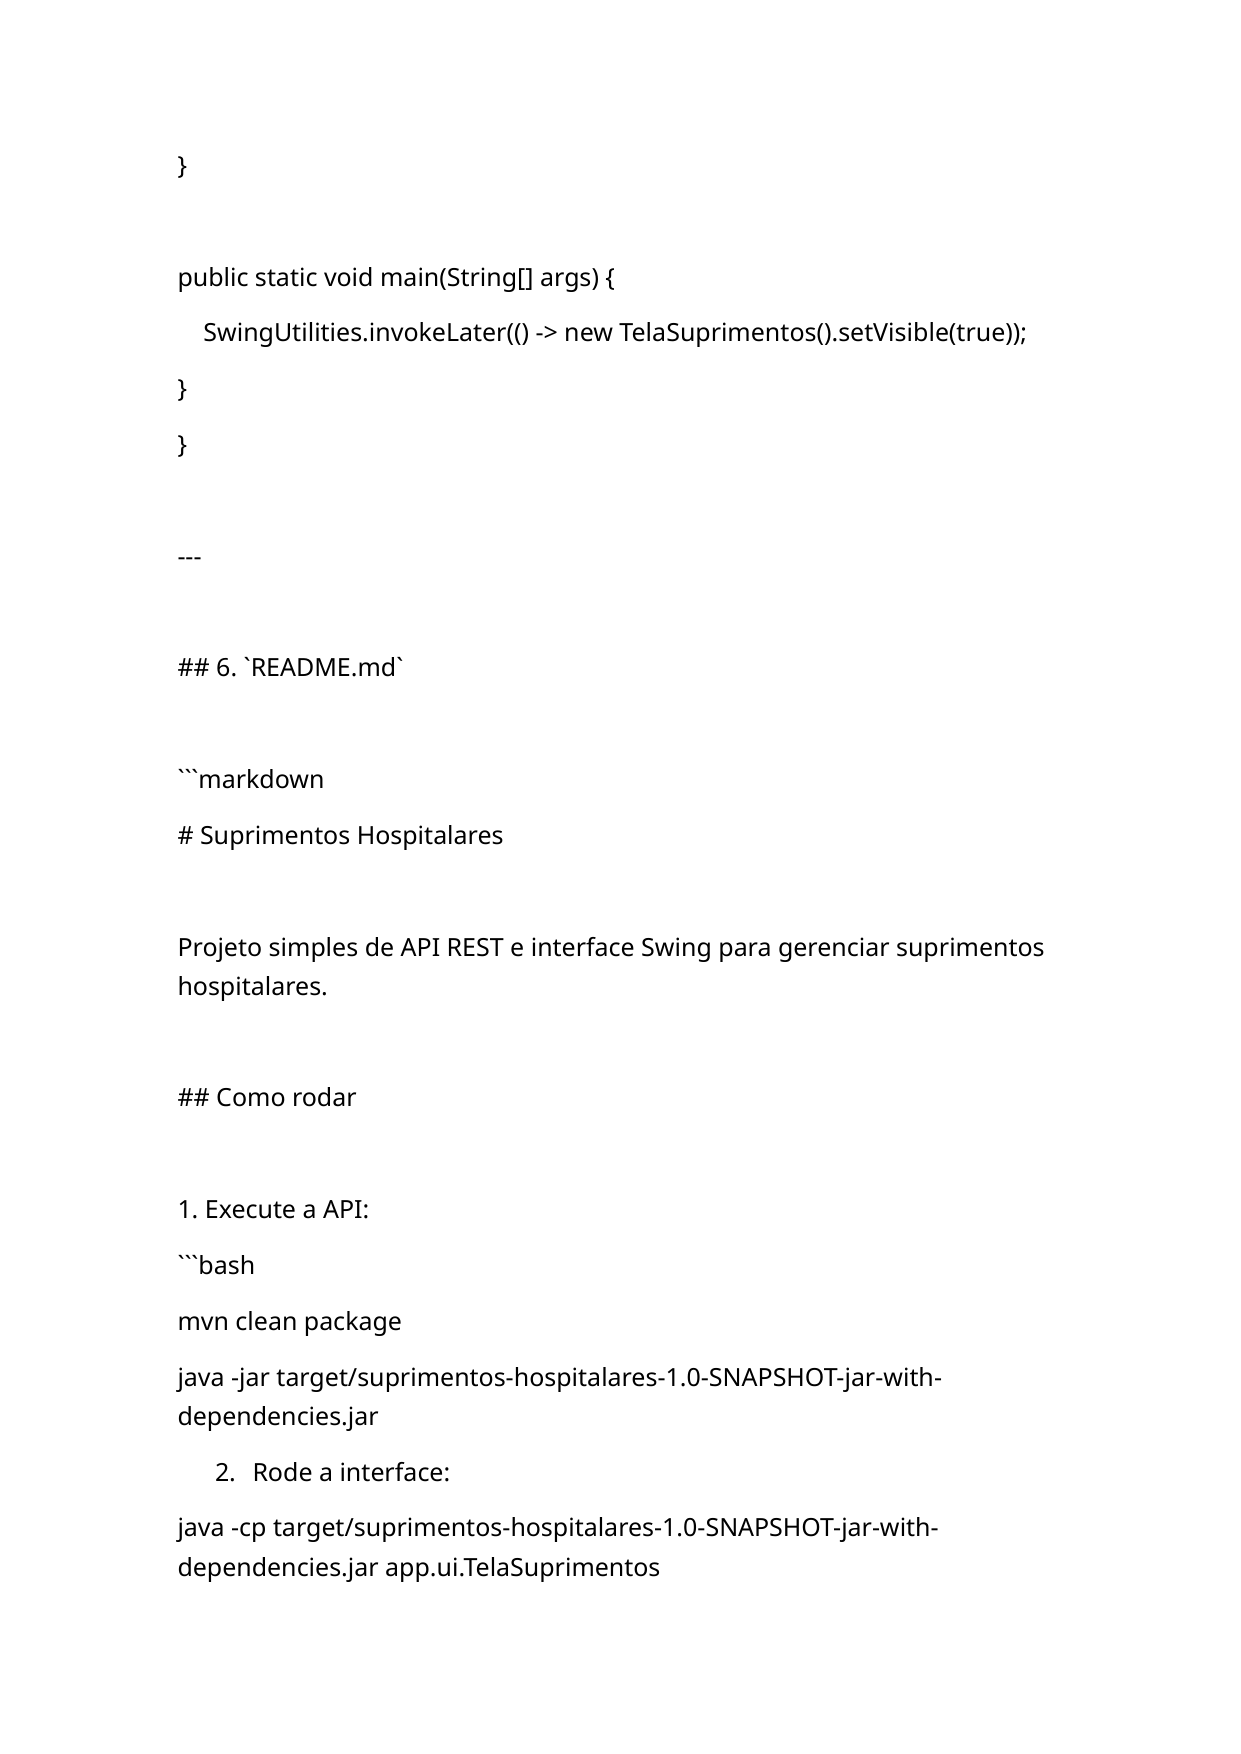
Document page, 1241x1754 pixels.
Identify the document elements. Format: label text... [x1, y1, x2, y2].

text # Suprimentos Hospitalares [177, 818, 1063, 852]
text mvn clean package [177, 1303, 1063, 1337]
text Projeto simples de API REST e interface Swing para gerenciar suprimentos hospitalares. [177, 929, 1063, 1002]
text --- [177, 538, 1063, 572]
text ## Como rodar [177, 1080, 1063, 1114]
text java -jar target/suprimentos-hospitalares-1.0-SNAPSHOT-jar-with-dependencies.jar [177, 1359, 1063, 1432]
text } [177, 427, 1063, 461]
text } [177, 371, 1063, 405]
text 1. Execute a API: [177, 1192, 1063, 1226]
text ```bash [177, 1248, 1063, 1282]
text java -cp target/suprimentos-hospitalares-1.0-SNAPSHOT-jar-with-dependencies.jar app.ui.TelaSuprimentos [177, 1510, 1063, 1583]
text ```markdown [177, 762, 1063, 796]
text public static void main(String[] args) { [177, 259, 1063, 293]
text } [177, 148, 1063, 182]
text SwingUtilities.invokeLater(() -> new TelaSuprimentos().setVisible(true)); [177, 315, 1063, 349]
text ## 6. `README.md` [177, 650, 1063, 684]
list Rode a interface: [215, 1454, 1063, 1488]
